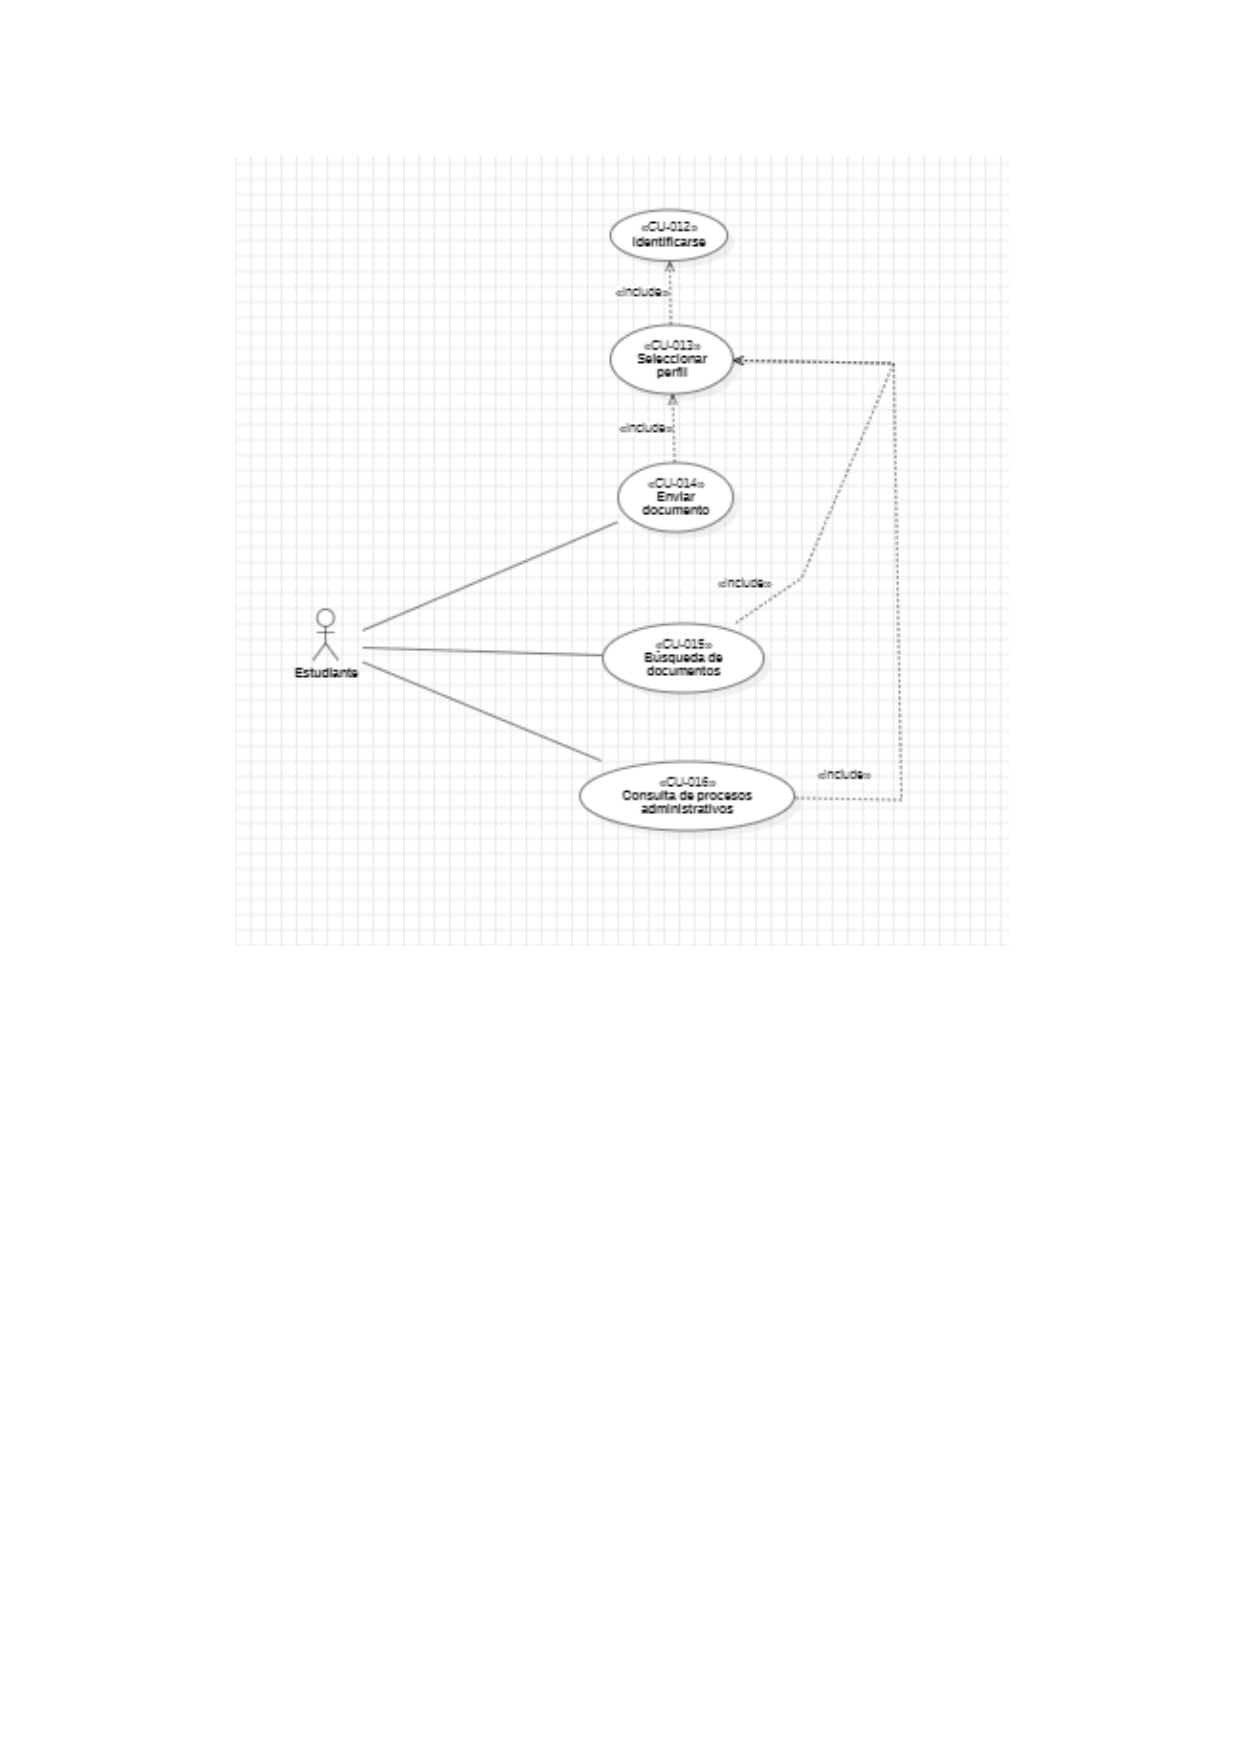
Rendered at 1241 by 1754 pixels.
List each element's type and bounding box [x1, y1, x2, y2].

picture [235, 155, 1010, 946]
